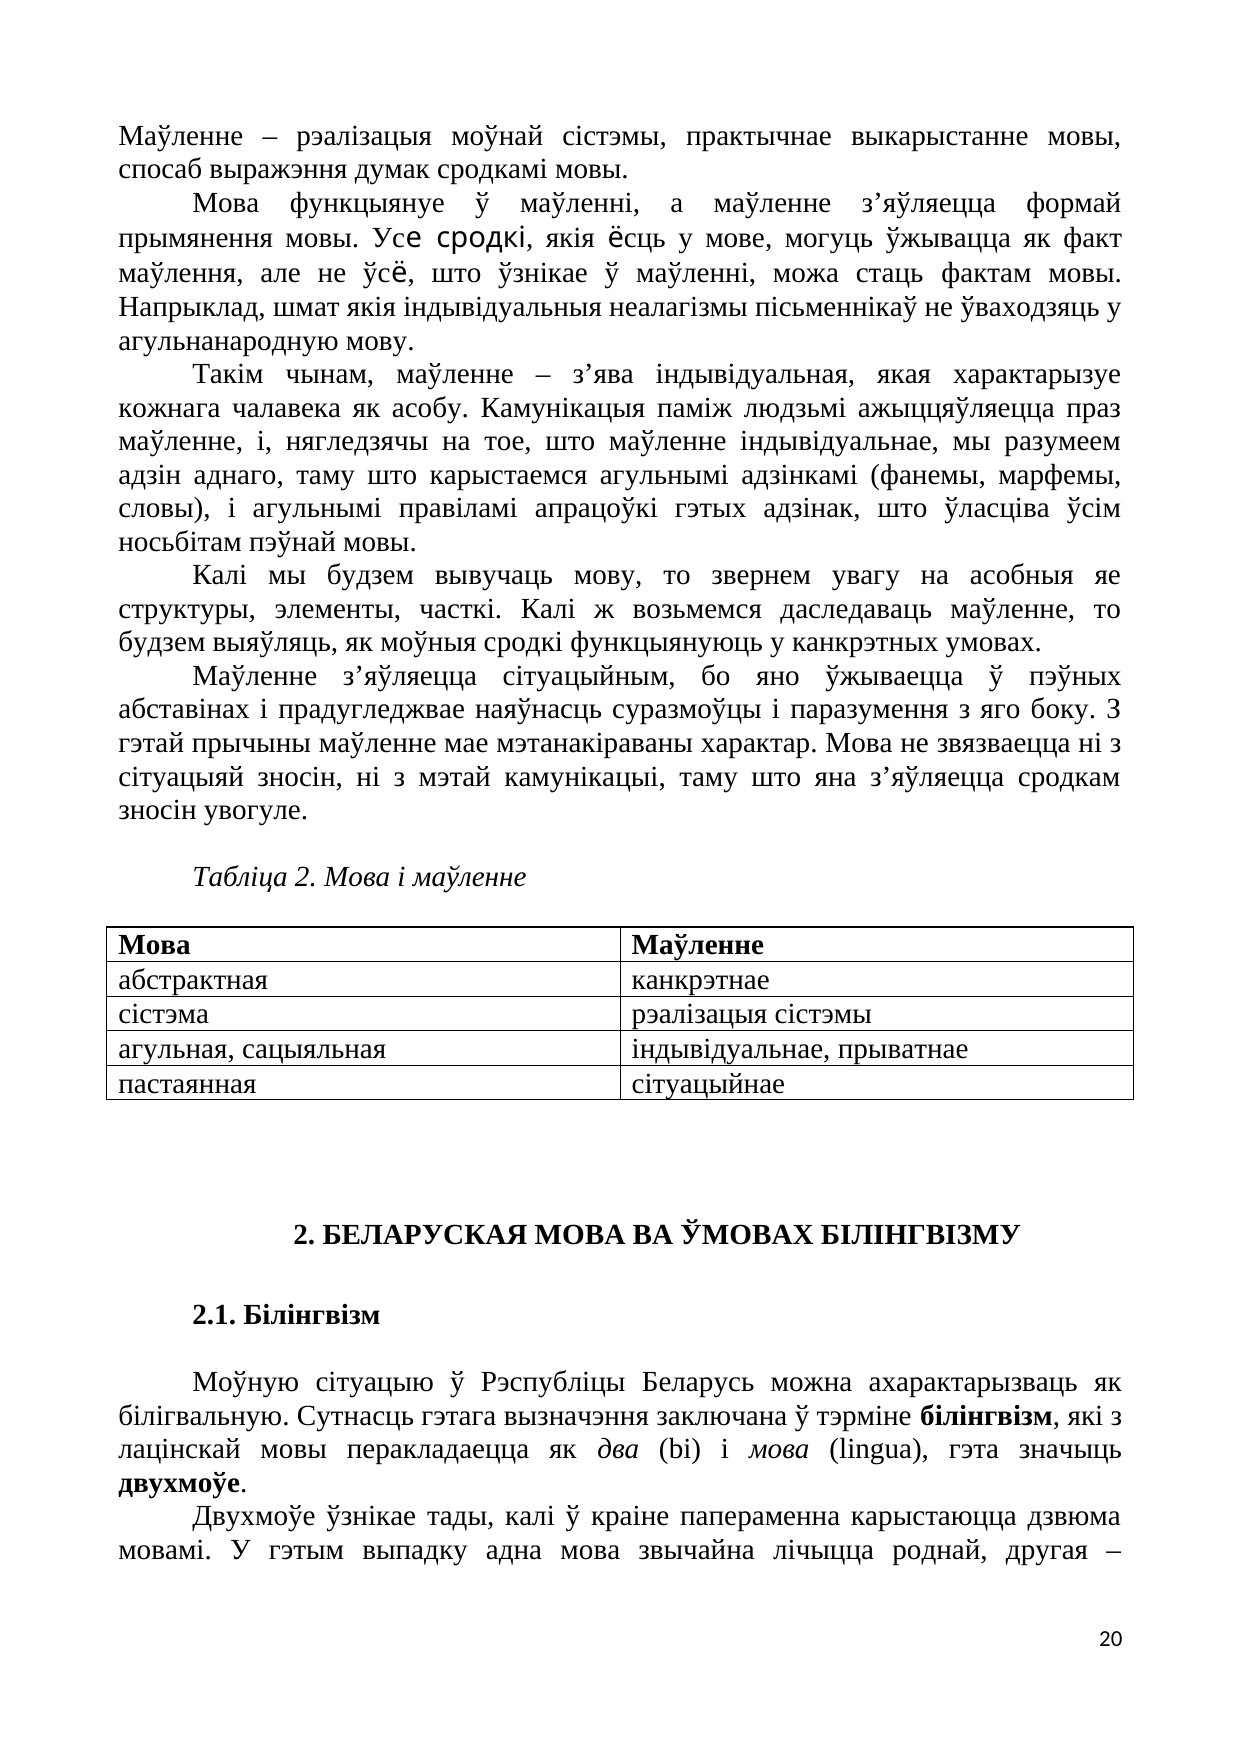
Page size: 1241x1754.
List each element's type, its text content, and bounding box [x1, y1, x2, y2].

table_cell рэалізацыя сістэмы [621, 997, 1133, 1030]
table_cell пастаянная [107, 1066, 620, 1099]
table_cell сістэма [107, 997, 620, 1030]
text Табліца 2. Мова і маўленне [118, 859, 1122, 893]
text Калі мы будзем вывучаць мову, то звернем увагу на асобныя яе структуры, элементы, часткі. Калі ж возьмемся даследаваць маўленне, то будзем выяўляць, як моўныя сродкі функцыянуюць у канкрэтных умовах. [118, 557, 1122, 658]
table_cell абстрактная [107, 962, 620, 996]
table_cell сітуацыйнае [621, 1066, 1133, 1099]
subtitle 2. Беларуская мова ва ўмовах білінгвізму [118, 1217, 1122, 1251]
text Маўленне з’яўляецца сітуацыйным, бо яно ўжываецца ў пэўных абставінах і прадугледжвае наяўнасць суразмоўцы і паразумення з яго боку. З гэтай прычыны маўленне мае мэтанакіраваны характар. Мова не звязваецца ні з сітуацыяй зносін, ні з мэтай камунікацыі, таму што яна з’яўляецца сродкам зносін увогуле. [118, 658, 1122, 826]
text Моўную сітуацыю ў Рэспубліцы Беларусь можна ахарактарызваць як білігвальную. Сутнасць гэтага вызначэння заключана ў тэрміне білінгвізм, які з лацінскай мовы перакладаецца як два (bi) і мова (lingua), гэта значыць двухмоўе. [118, 1364, 1122, 1498]
text Мова функцыянуе ў маўленні, а маўленне з’яўляецца формай прымянення мовы. Усе сродкі, якія ёсць у мове, могуць ўжывацца як факт маўлення, але не ўсё, што ўзнікае ў маўленні, можа стаць фактам мовы. Напрыклад, шмат якія індывідуальныя неалагізмы пісьменнікаў не ўваходзяць у агульнанародную мову. [118, 185, 1122, 356]
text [118, 118, 1122, 185]
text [118, 1498, 1122, 1565]
table_header Маўленне [621, 928, 1133, 961]
table_header Мова [107, 928, 620, 961]
subtitle 2.1. Білінгвізм [118, 1297, 1122, 1331]
text Такім чынам, маўленне – з’ява індывідуальная, якая характарызуе кожнага чалавека як асобу. Камунікацыя паміж людзьмі ажыццяўляецца праз маўленне, і, нягледзячы на тое, што маўленне індывідуальнае, мы разумеем адзін аднаго, таму што карыстаемся агульнымі адзінкамі (фанемы, марфемы, словы), і агульнымі правіламі апрацоўкі гэтых адзінак, што ўласціва ўсім носьбітам пэўнай мовы. [118, 356, 1122, 557]
table_cell канкрэтнае [621, 962, 1133, 996]
table_cell агульная, сацыяльная [107, 1031, 620, 1065]
table_cell індывідуальнае, прыватнае [621, 1031, 1133, 1065]
